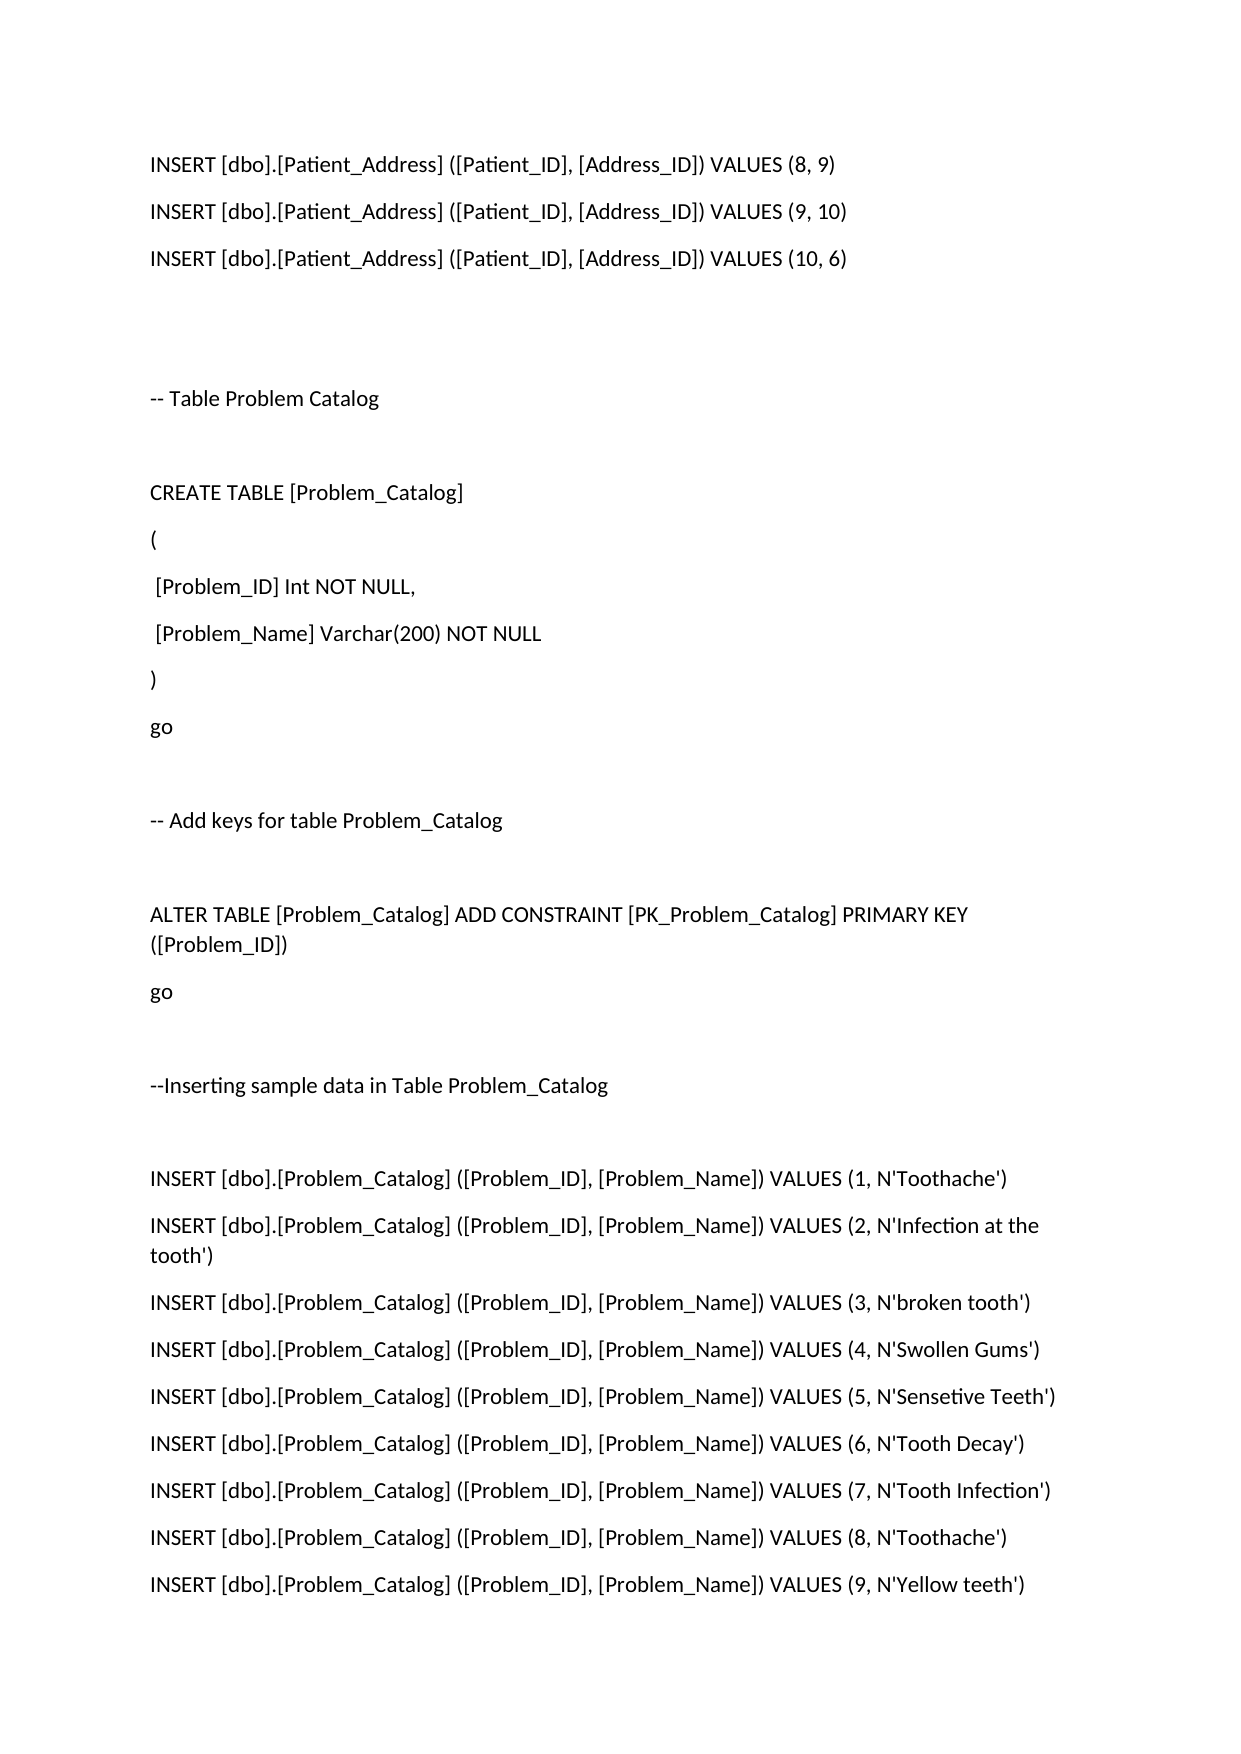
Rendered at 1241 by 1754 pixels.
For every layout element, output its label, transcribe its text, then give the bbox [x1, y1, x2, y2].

text [Problem_ID] Int NOT NULL, [150, 572, 1090, 600]
text INSERT [dbo].[Problem_Catalog] ([Problem_ID], [Problem_Name]) VALUES (5, N'Sensetive Teeth') [150, 1382, 1090, 1410]
text INSERT [dbo].[Problem_Catalog] ([Problem_ID], [Problem_Name]) VALUES (4, N'Swollen Gums') [150, 1335, 1090, 1363]
text -- Table Problem Catalog [150, 384, 1090, 412]
text ( [150, 525, 1090, 553]
text INSERT [dbo].[Problem_Catalog] ([Problem_ID], [Problem_Name]) VALUES (9, N'Yellow teeth') [150, 1570, 1090, 1598]
text INSERT [dbo].[Problem_Catalog] ([Problem_ID], [Problem_Name]) VALUES (3, N'broken tooth') [150, 1288, 1090, 1317]
text INSERT [dbo].[Patient_Address] ([Patient_ID], [Address_ID]) VALUES (8, 9) [150, 150, 1090, 178]
text --Inserting sample data in Table Problem_Catalog [150, 1071, 1090, 1099]
text INSERT [dbo].[Problem_Catalog] ([Problem_ID], [Problem_Name]) VALUES (6, N'Tooth Decay') [150, 1429, 1090, 1457]
text INSERT [dbo].[Problem_Catalog] ([Problem_ID], [Problem_Name]) VALUES (2, N'Infection at the tooth') [150, 1211, 1090, 1270]
text INSERT [dbo].[Problem_Catalog] ([Problem_ID], [Problem_Name]) VALUES (7, N'Tooth Infection') [150, 1476, 1090, 1504]
text INSERT [dbo].[Patient_Address] ([Patient_ID], [Address_ID]) VALUES (10, 6) [150, 244, 1090, 272]
text -- Add keys for table Problem_Catalog [150, 806, 1090, 834]
text [Problem_Name] Varchar(200) NOT NULL [150, 619, 1090, 647]
text ALTER TABLE [Problem_Catalog] ADD CONSTRAINT [PK_Problem_Catalog] PRIMARY KEY ([Problem_ID]) [150, 900, 1090, 958]
text ) [150, 666, 1090, 694]
text CREATE TABLE [Problem_Catalog] [150, 478, 1090, 506]
text go [150, 977, 1090, 1005]
text INSERT [dbo].[Patient_Address] ([Patient_ID], [Address_ID]) VALUES (9, 10) [150, 197, 1090, 225]
text INSERT [dbo].[Problem_Catalog] ([Problem_ID], [Problem_Name]) VALUES (8, N'Toothache') [150, 1523, 1090, 1551]
text go [150, 712, 1090, 741]
text INSERT [dbo].[Problem_Catalog] ([Problem_ID], [Problem_Name]) VALUES (1, N'Toothache') [150, 1164, 1090, 1193]
